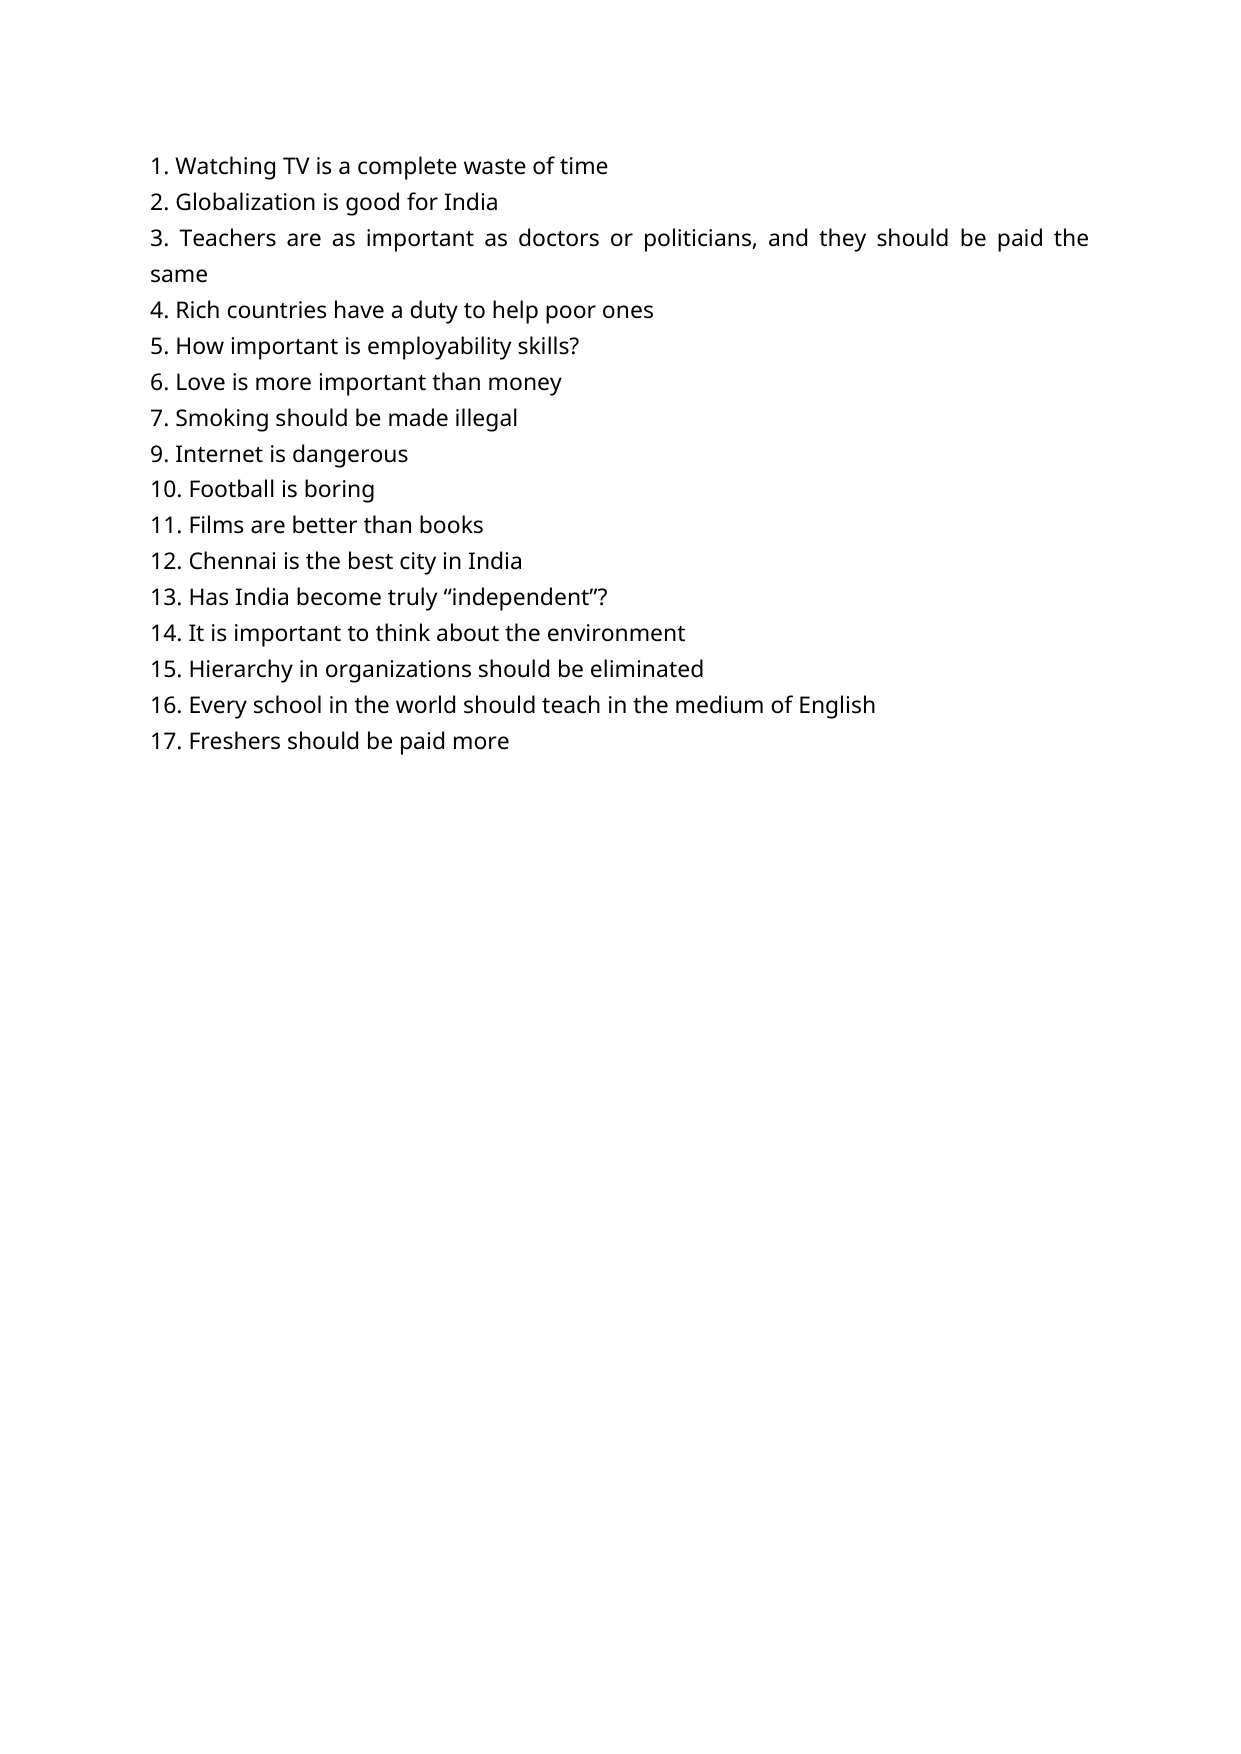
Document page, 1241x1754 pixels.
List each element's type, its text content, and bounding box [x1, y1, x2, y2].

text 6. Love is more important than money [150, 366, 1090, 397]
text 7. Smoking should be made illegal [150, 402, 1090, 433]
text 4. Rich countries have a duty to help poor ones [150, 294, 1090, 325]
text 1. Watching TV is a complete waste of time [150, 150, 1090, 181]
text 2. Globalization is good for India [150, 186, 1090, 217]
text 11. Films are better than books [150, 509, 1090, 541]
text 17. Freshers should be paid more [150, 725, 1090, 756]
text 10. Football is boring [150, 473, 1090, 505]
text 15. Hierarchy in organizations should be eliminated [150, 653, 1090, 684]
text 14. It is important to think about the environment [150, 617, 1090, 648]
text 12. Chennai is the best city in India [150, 545, 1090, 577]
text 13. Has India become truly “independent”? [150, 581, 1090, 612]
text 16. Every school in the world should teach in the medium of English [150, 689, 1090, 720]
text 5. How important is employability skills? [150, 330, 1090, 361]
text 3. Teachers are as important as doctors or politicians, and they should be paid the same [150, 222, 1090, 289]
text 9. Internet is dangerous [150, 437, 1090, 469]
